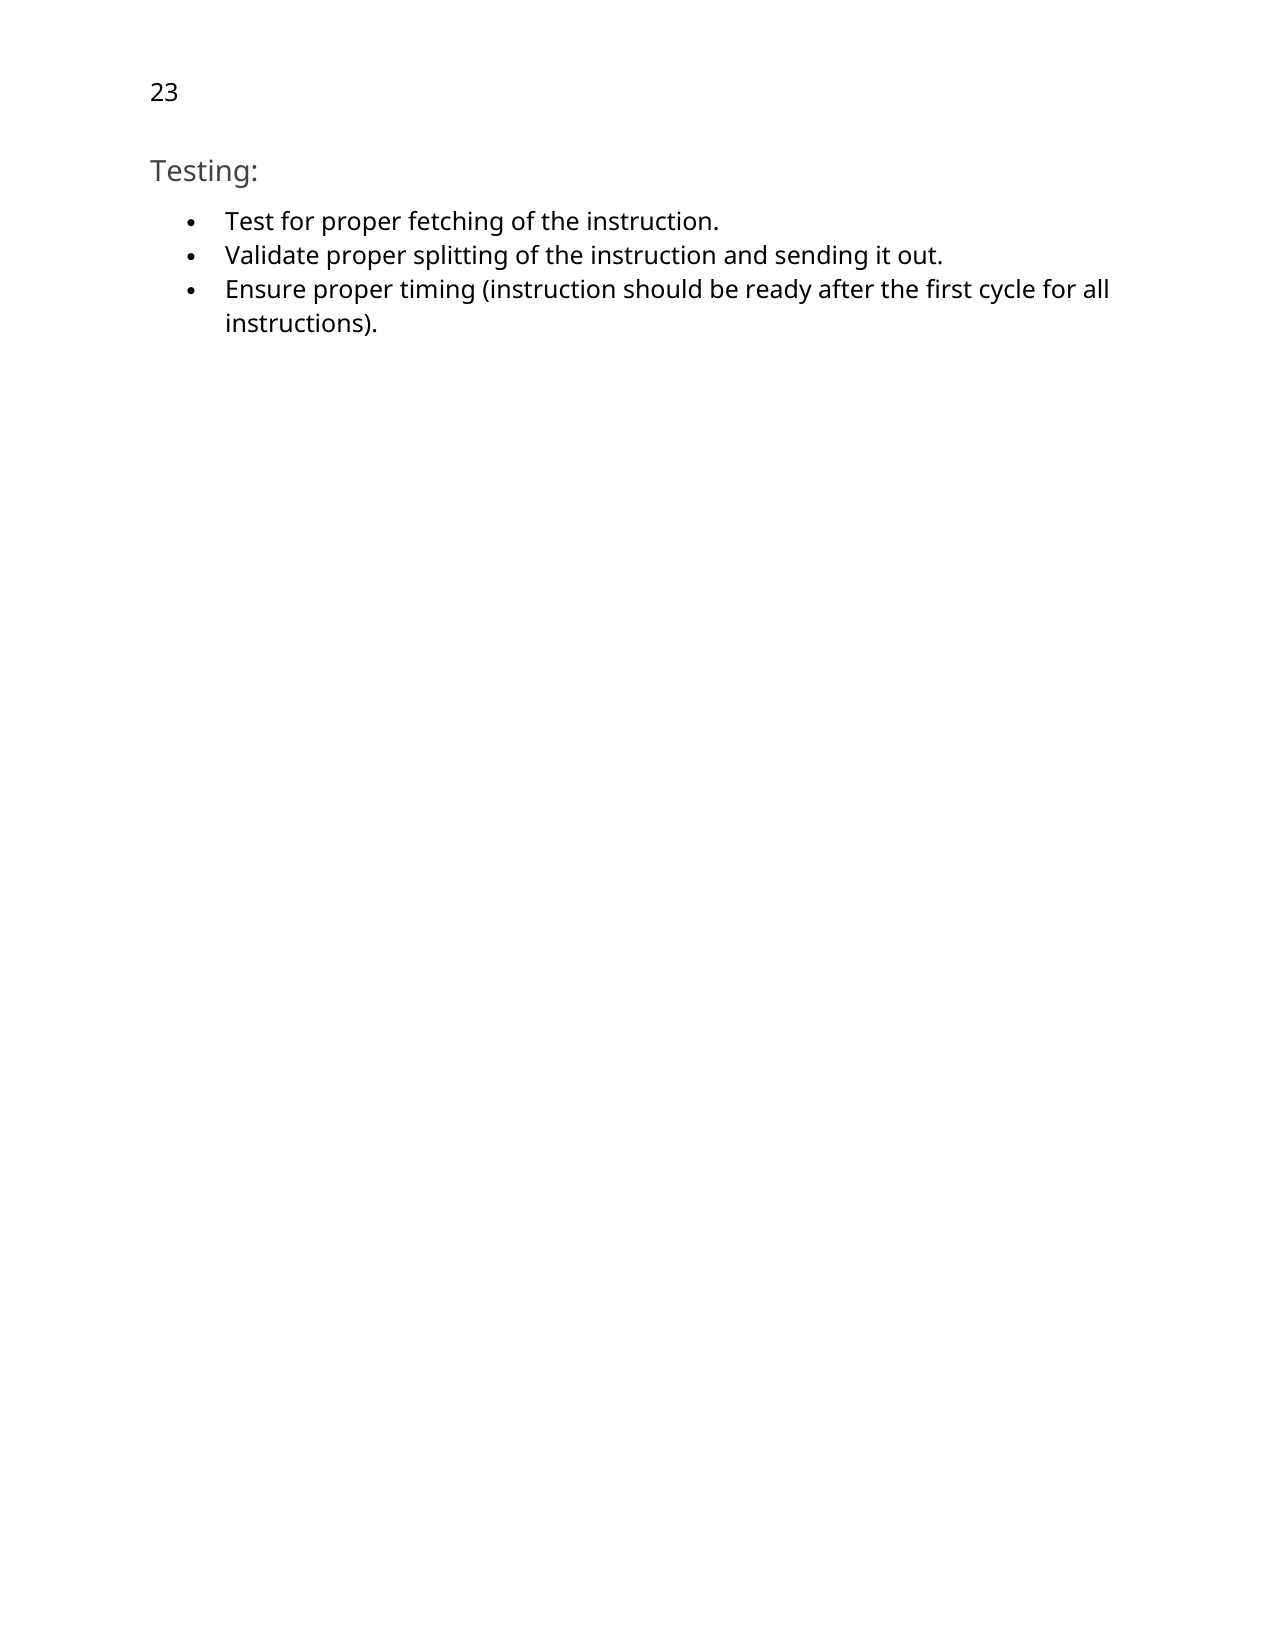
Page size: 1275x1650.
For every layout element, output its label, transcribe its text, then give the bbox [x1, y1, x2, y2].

subtitle Testing: [150, 150, 1125, 190]
list Validate proper splitting of the instruction and sending it out. [187, 238, 1125, 272]
list Test for proper fetching of the instruction. [187, 204, 1125, 238]
list Ensure proper timing (instruction should be ready after the first cycle for all instructions). [187, 272, 1125, 340]
